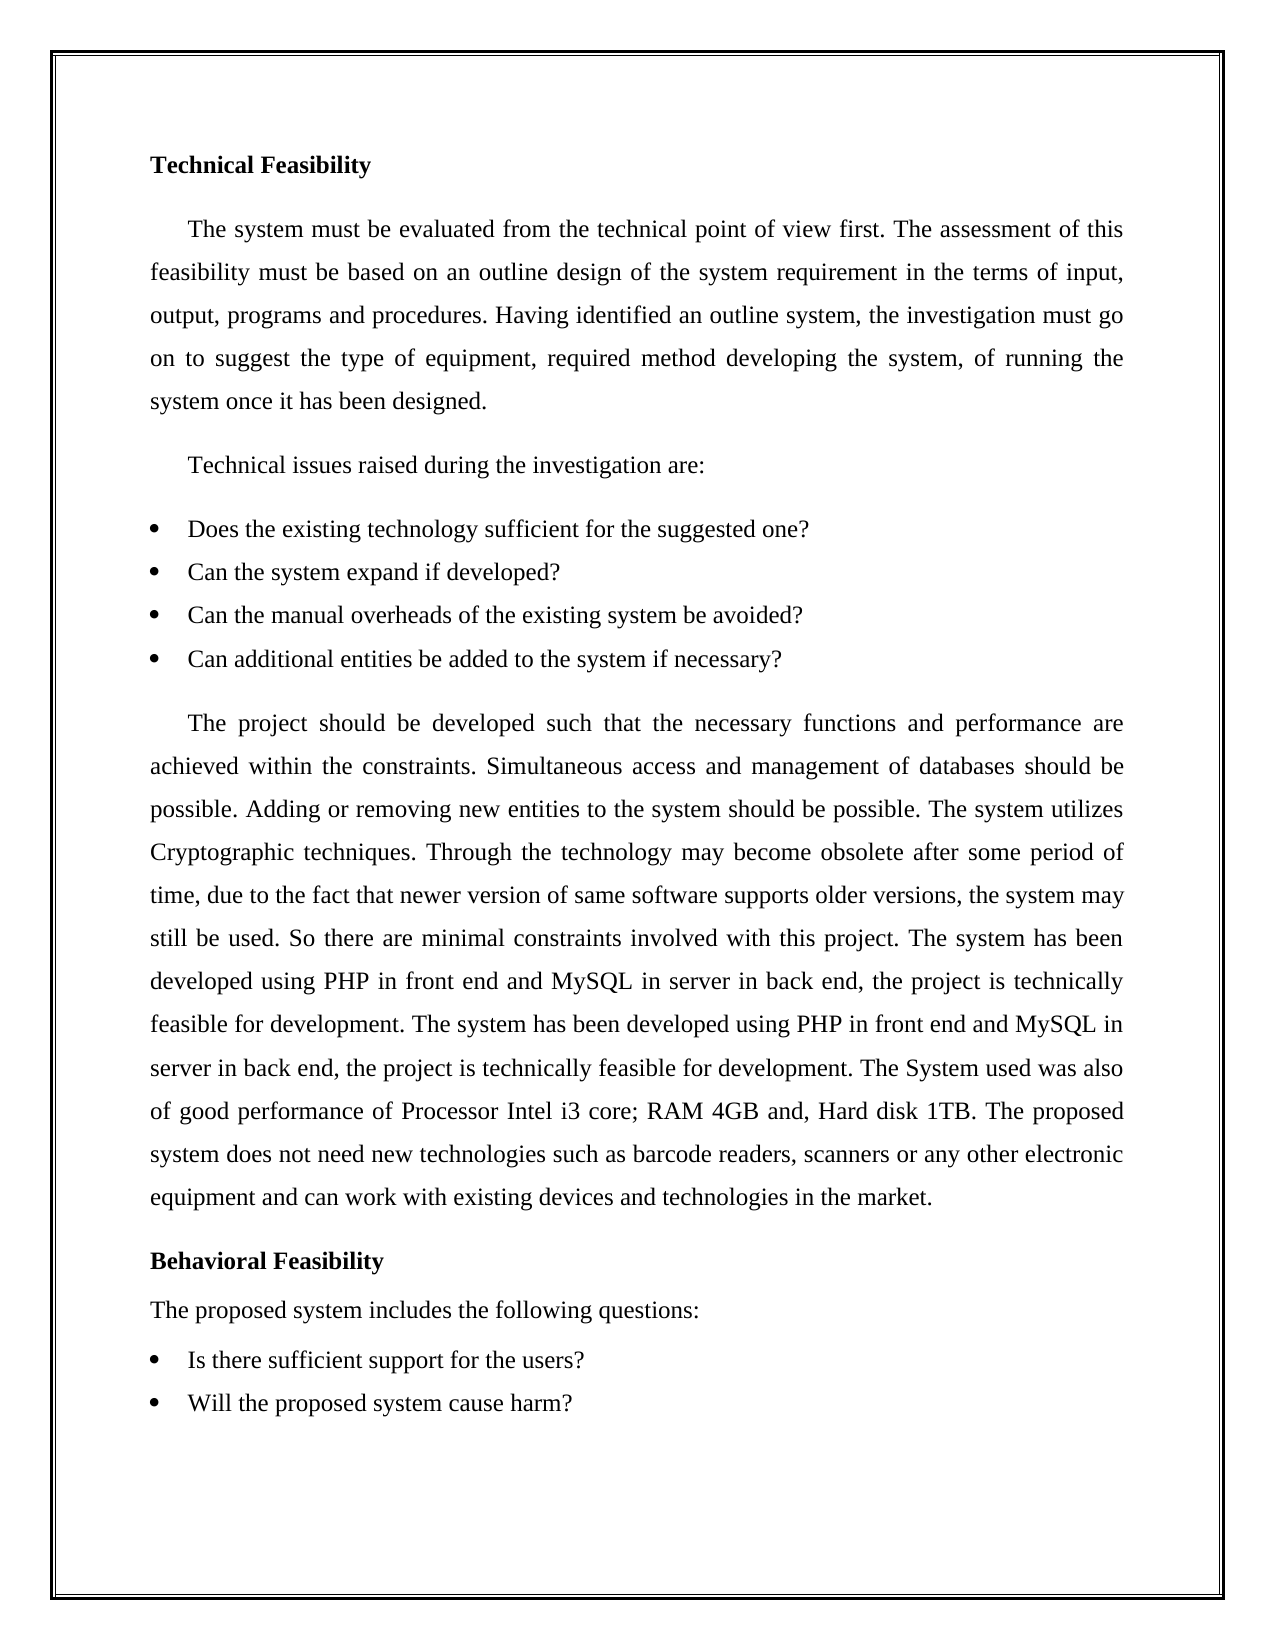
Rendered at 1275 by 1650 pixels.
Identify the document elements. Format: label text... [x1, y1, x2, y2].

list Is there sufficient support for the users? [150, 1345, 1125, 1374]
text The project should be developed such that the necessary functions and performance are achieved within the constraints. Simultaneous access and management of databases should be possible. Adding or removing new entities to the system should be possible. The system utilizes Cryptographic techniques. Through the technology may become obsolete after some period of time, due to the fact that newer version of same software supports older versions, the system may still be used. So there are minimal constraints involved with this project. The system has been developed using PHP in front end and MySQL in server in back end, the project is technically feasible for development. The system has been developed using PHP in front end and MySQL in server in back end, the project is technically feasible for development. The System used was also of good performance of Processor Intel i3 core; RAM 4GB and, Hard disk 1TB. The proposed system does not need new technologies such as barcode readers, scanners or any other electronic equipment and can work with existing devices and technologies in the market. [150, 708, 1125, 1211]
text The proposed system includes the following questions: [150, 1296, 1125, 1324]
list Will the proposed system cause harm? [150, 1388, 1125, 1417]
list Does the existing technology sufficient for the suggested one? [150, 514, 1125, 543]
list Can the system expand if developed? [150, 557, 1125, 586]
list Can additional entities be added to the system if necessary? [150, 644, 1125, 672]
text Technical Feasibility [150, 150, 1125, 179]
text The system must be evaluated from the technical point of view first. The assessment of this feasibility must be based on an outline design of the system requirement in the terms of input, output, programs and procedures. Having identified an outline system, the investigation must go on to suggest the type of equipment, required method developing the system, of running the system once it has been designed. [150, 214, 1125, 415]
text Behavioral Feasibility [150, 1246, 1125, 1275]
list Can the manual overheads of the existing system be avoided? [150, 601, 1125, 629]
text Technical issues raised during the investigation are: [150, 450, 1125, 479]
